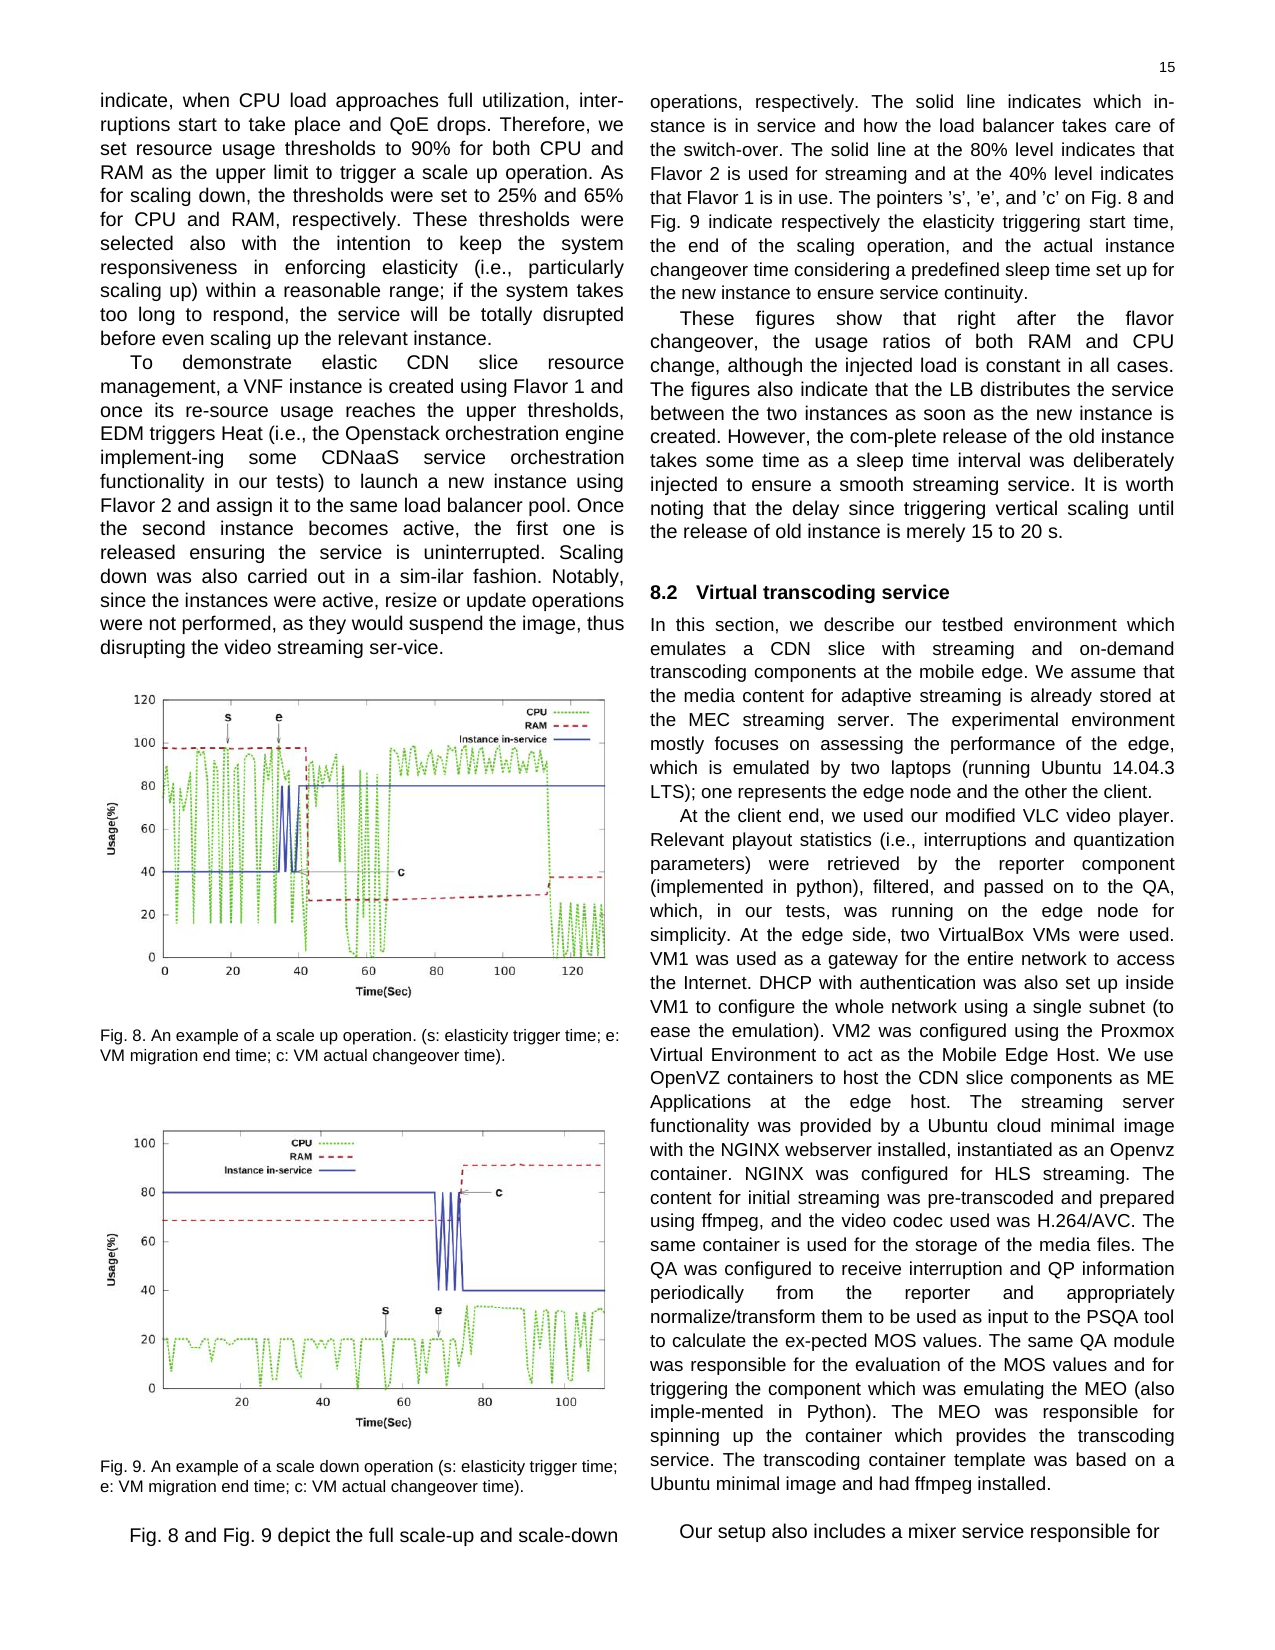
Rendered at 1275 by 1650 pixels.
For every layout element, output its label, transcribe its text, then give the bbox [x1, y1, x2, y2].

picture [100, 1116, 625, 1431]
text Fig. 8. An example of a scale up operation. (s: elasticity trigger time; e: [100, 1026, 625, 1045]
text To demonstrate elastic CDN slice resource management, a VNF instance is created using Flavor 1 and once its re-source usage reaches the upper thresholds, EDM triggers Heat (i.e., the Openstack orchestration engine implement-ing some CDNaaS service orchestration functionality in our tests) to launch a new instance using Flavor 2 and assign it to the same load balancer pool. Once the second instance becomes active, the first one is released ensuring the service is uninterrupted. Scaling down was also carried out in a sim-ilar fashion. Notably, since the instances were active, resize or update operations were not performed, as they would suspend the image, thus disrupting the video streaming ser-vice. [100, 351, 625, 659]
text In this section, we describe our testbed environment which emulates a CDN slice with streaming and on-demand transcoding components at the mobile edge. We assume that the media content for adaptive streaming is already stored at the MEC streaming server. The experimental environment mostly focuses on assessing the performance of the edge, which is emulated by two laptops (running Ubuntu 14.04.3 LTS); one represents the edge node and the other the client. [650, 614, 1175, 802]
text Fig. 9. An example of a scale down operation (s: elasticity trigger time; [100, 1457, 625, 1476]
text These figures show that right after the flavor changeover, the usage ratios of both RAM and CPU change, although the injected load is constant in all cases. The figures also indicate that the LB distributes the service between the two instances as soon as the new instance is created. However, the com-plete release of the old instance takes some time as a sleep time interval was deliberately injected to ensure a smooth streaming service. It is worth noting that the delay since triggering vertical scaling until the release of old instance is merely 15 to 20 s. [650, 306, 1175, 543]
text At the client end, we used our modified VLC video player. Relevant playout statistics (i.e., interruptions and quantization parameters) were retrieved by the reporter component (implemented in python), filtered, and passed on to the QA, which, in our tests, was running on the edge node for simplicity. At the edge side, two VirtualBox VMs were used. VM1 was used as a gateway for the entire network to access the Internet. DHCP with authentication was also set up inside VM1 to configure the whole network using a single subnet (to ease the emulation). VM2 was configured using the Proxmox Virtual Environment to act as the Mobile Edge Host. We use OpenVZ containers to host the CDN slice components as ME Applications at the edge host. The streaming server functionality was provided by a Ubuntu cloud minimal image with the NGINX webserver installed, instantiated as an Openvz container. NGINX was configured for HLS streaming. The content for initial streaming was pre-transcoded and prepared using ffmpeg, and the video codec used was H.264/AVC. The same container is used for the storage of the media files. The QA was configured to receive interruption and QP information periodically from the reporter and appropriately normalize/transform them to be used as input to the PSQA tool to calculate the ex-pected MOS values. The same QA module was responsible for the evaluation of the MOS values and for triggering the component which was emulating the MEO (also imple-mented in Python). The MEO was responsible for spinning up the container which provides the transcoding service. The transcoding container template was based on a Ubuntu minimal image and had ffmpeg installed. [650, 805, 1175, 1494]
text 8.2 Virtual transcoding service [650, 581, 1175, 604]
text 15 [650, 58, 1175, 75]
picture [100, 684, 625, 1000]
text Our setup also includes a mixer service responsible for [679, 1520, 1175, 1543]
text Fig. 8 and Fig. 9 depict the full scale-up and scale-down [129, 1524, 625, 1546]
text VM migration end time; c: VM actual changeover time). [100, 1046, 625, 1065]
text indicate, when CPU load approaches full utilization, inter-ruptions start to take place and QoE drops. Therefore, we set resource usage thresholds to 90% for both CPU and RAM as the upper limit to trigger a scale up operation. As for scaling down, the thresholds were set to 25% and 65% for CPU and RAM, respectively. These thresholds were selected also with the intention to keep the system responsiveness in enforcing elasticity (i.e., particularly scaling up) within a reasonable range; if the system takes too long to respond, the service will be totally disrupted before even scaling up the relevant instance. [100, 89, 625, 349]
text operations, respectively. The solid line indicates which in-stance is in service and how the load balancer takes care of the switch-over. The solid line at the 80% level indicates that Flavor 2 is used for streaming and at the 40% level indicates that Flavor 1 is in use. The pointers ’s’, ’e’, and ’c’ on Fig. 8 and Fig. 9 indicate respectively the elasticity triggering start time, the end of the scaling operation, and the actual instance changeover time considering a predefined sleep time set up for the new instance to ensure service continuity. [650, 91, 1175, 304]
text e: VM migration end time; c: VM actual changeover time). [100, 1477, 625, 1496]
